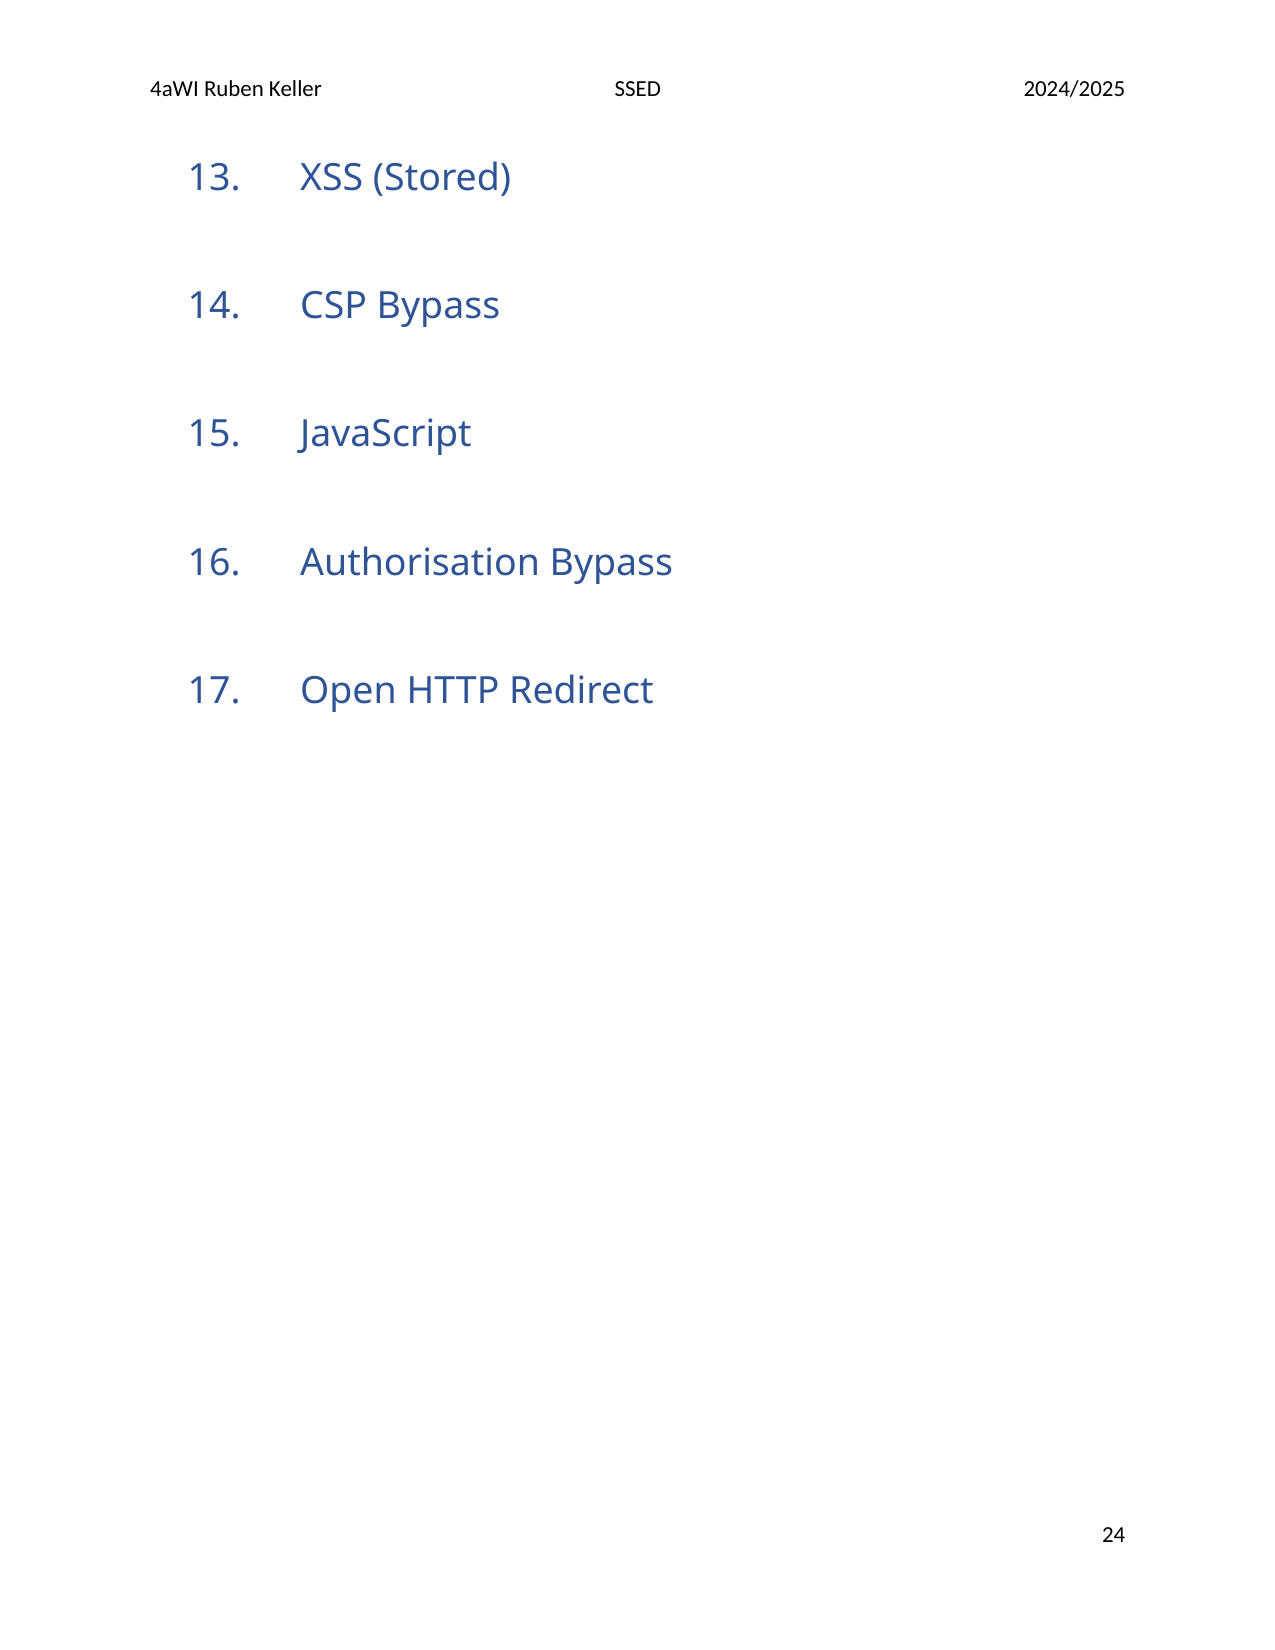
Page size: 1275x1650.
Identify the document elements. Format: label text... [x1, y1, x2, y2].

subtitle CSP Bypass [187, 278, 1125, 329]
subtitle JavaScript [187, 407, 1125, 458]
subtitle XSS (Stored) [187, 150, 1125, 201]
subtitle Authorisation Bypass [187, 535, 1125, 586]
subtitle Open HTTP Redirect [187, 663, 1125, 714]
